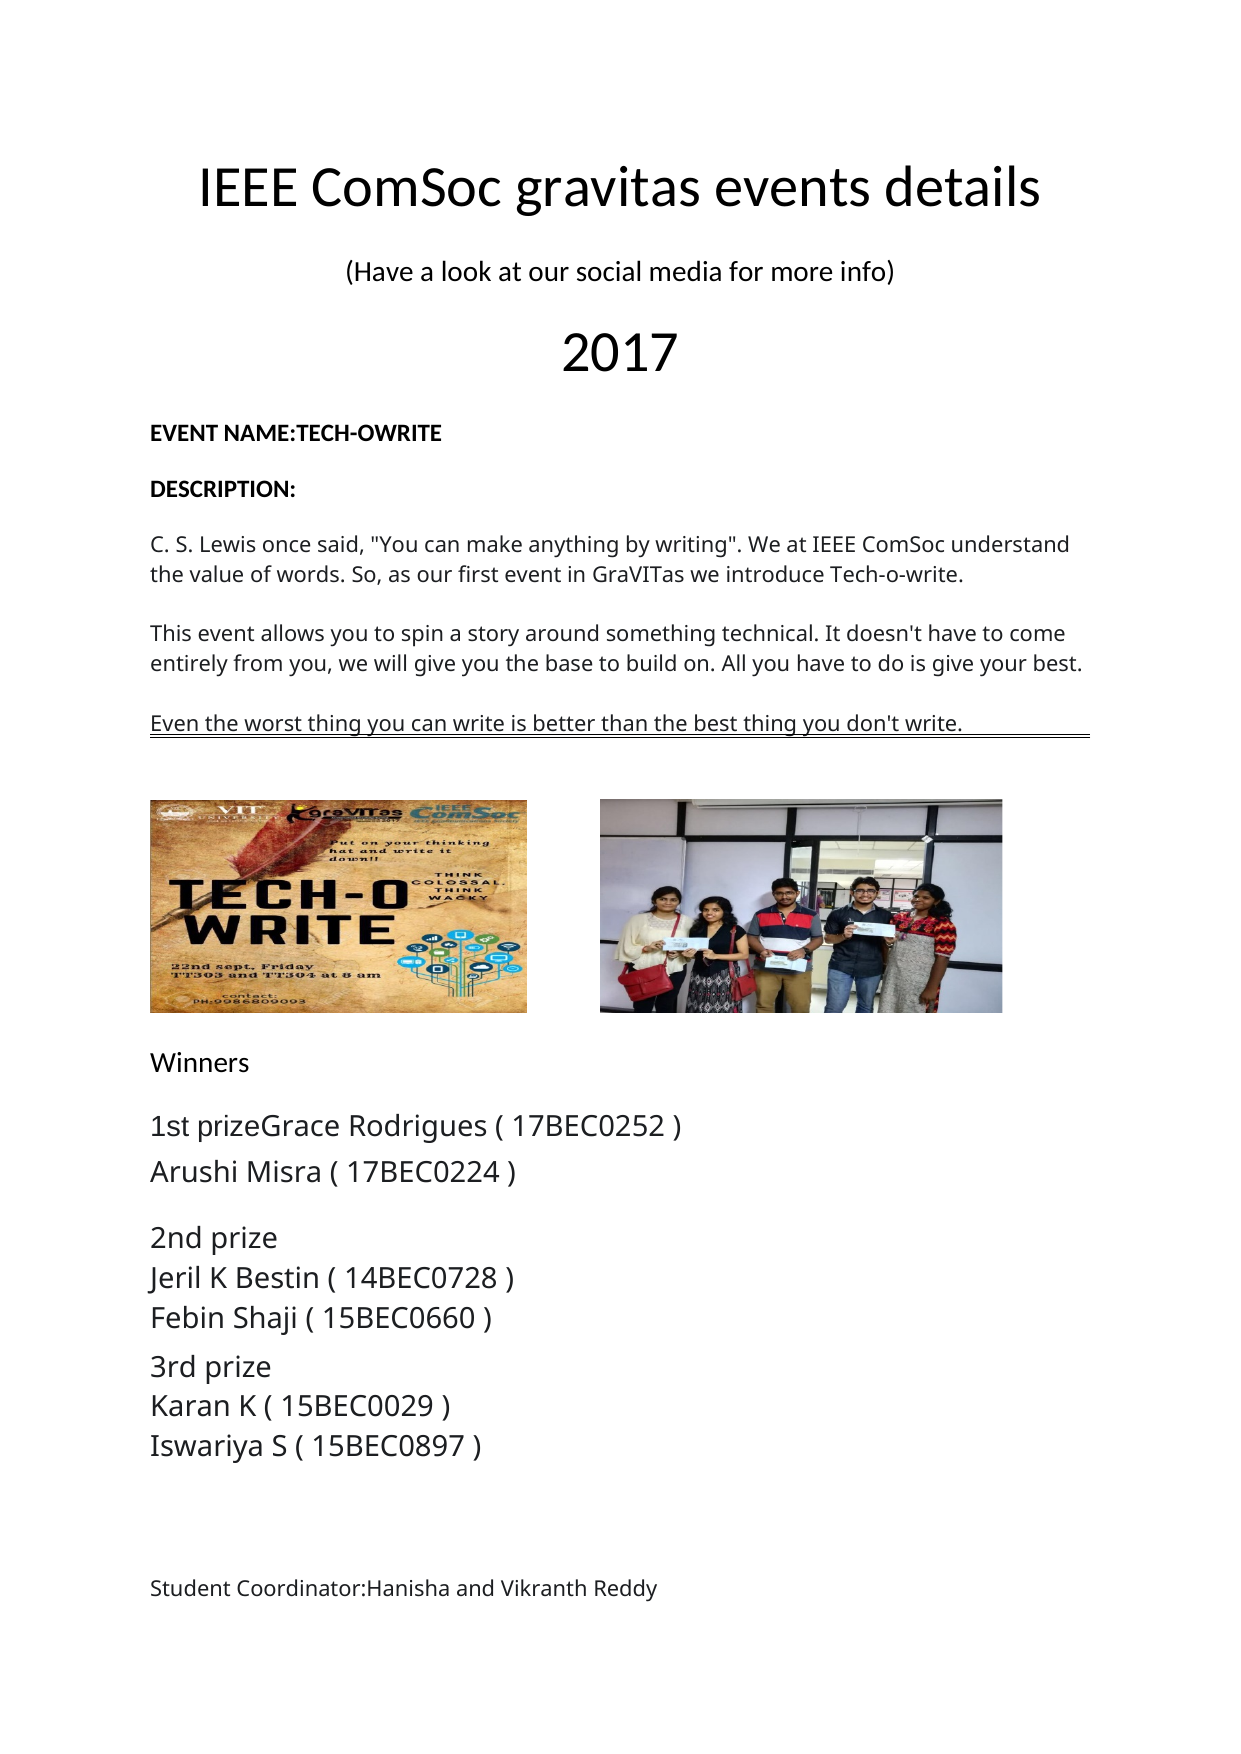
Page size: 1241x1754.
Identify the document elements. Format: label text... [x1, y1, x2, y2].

text Even the worst thing you can write is better than the best thing you don't write. [150, 678, 1090, 734]
text EVENT NAME:TECH-OWRITE [150, 417, 1090, 448]
text Student Coordinator:Hanisha and Vikranth Reddy [150, 1573, 1090, 1602]
text DESCRIPTION: [150, 473, 1090, 503]
picture [150, 800, 527, 1013]
text C. S. Lewis once said, "You can make anything by writing". We at IEEE ComSoc understand the value of words. So, as our first event in GraVITas we introduce Tech-o-write. This event allows you to spin a story around something technical. It doesn't have to come entirely from you, we will give you the base to build on. All you have to do is give your best. [150, 529, 1090, 678]
text 2017 [150, 314, 1090, 386]
picture [600, 799, 1003, 1013]
text (Have a look at our social media for more info) [150, 253, 1090, 288]
text 2nd prize Jeril K Bestin ( 14BEC0728 ) Febin Shaji ( 15BEC0660 ) [150, 1218, 1090, 1337]
text IEEE ComSoc gravitas events details [150, 150, 1090, 221]
text 1st prizeGrace Rodrigues ( 17BEC0252 ) Arushi Misra ( 17BEC0224 ) [150, 1106, 1090, 1191]
text Winners [150, 1044, 1090, 1079]
text 3rd prize Karan K ( 15BEC0029 ) Iswariya S ( 15BEC0897 ) [150, 1346, 1090, 1465]
